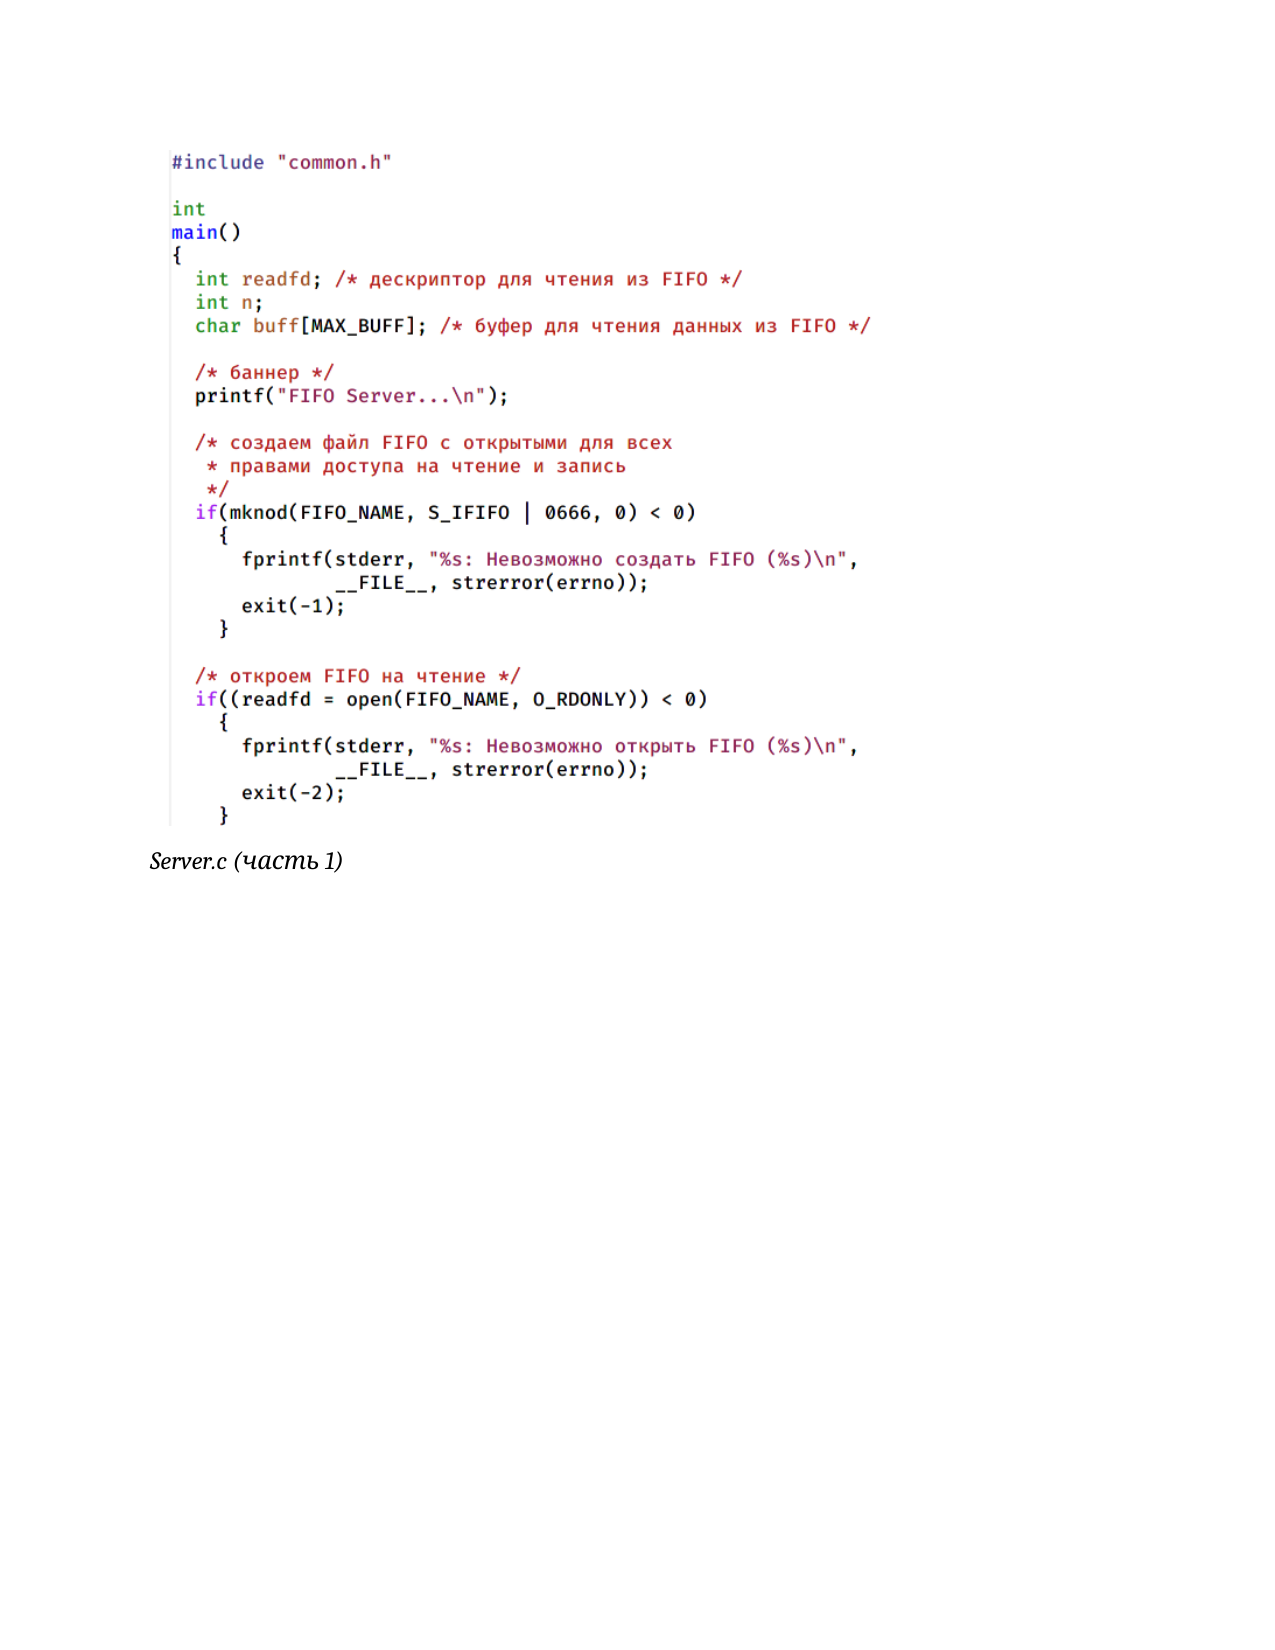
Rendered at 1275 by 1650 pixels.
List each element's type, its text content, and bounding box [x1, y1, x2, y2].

picture [168, 150, 1044, 826]
text Server.c (часть 1) [150, 847, 1125, 875]
